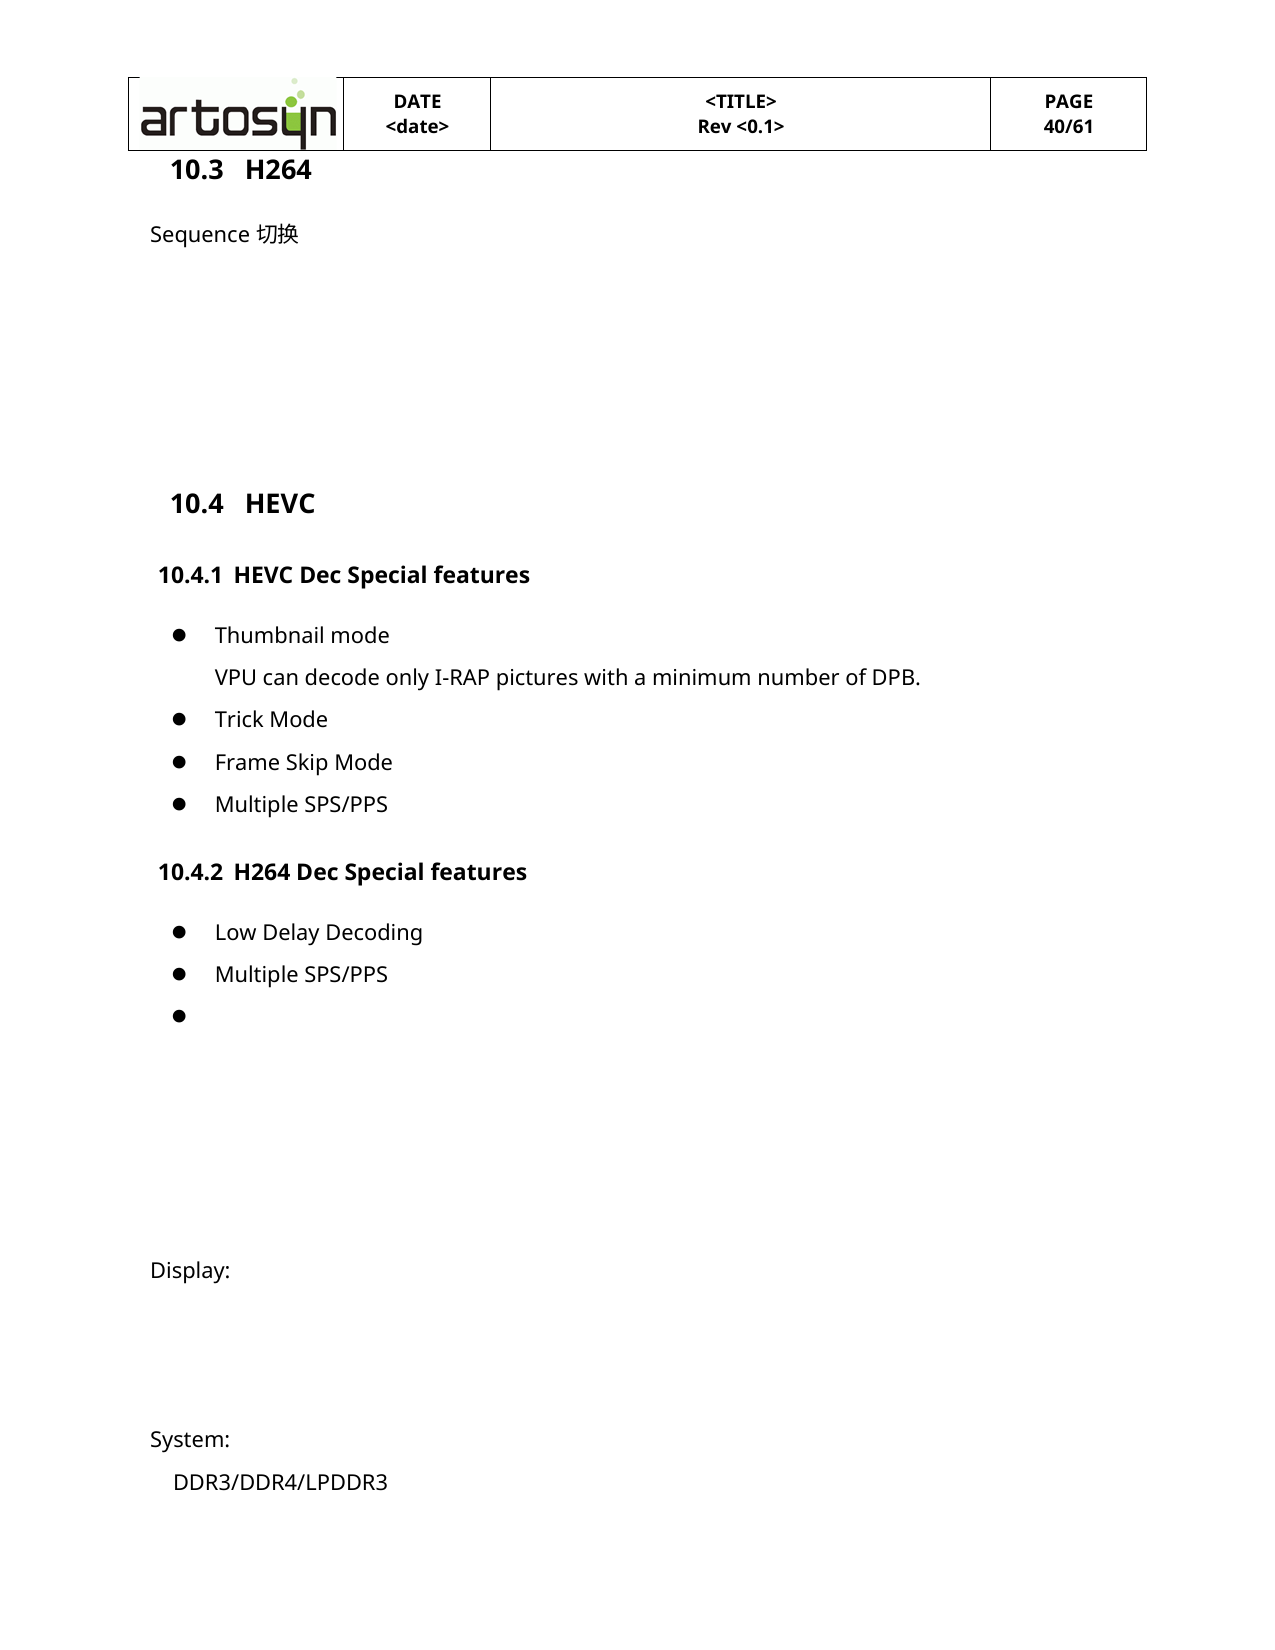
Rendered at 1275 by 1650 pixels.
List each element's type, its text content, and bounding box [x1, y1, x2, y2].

text System: [150, 1424, 1125, 1454]
list Low Delay Decoding [171, 917, 1125, 946]
subtitle HEVC [169, 485, 1125, 522]
text VPU can decode only I-RAP pictures with a minimum number of DPB. [214, 662, 1125, 692]
subtitle H264 [169, 151, 1125, 188]
list Trick Mode [171, 704, 1125, 734]
list Multiple SPS/PPS [171, 789, 1125, 819]
picture [139, 77, 337, 150]
subtitle H264 Dec Special features [150, 856, 1125, 887]
text DDR3/DDR4/LPDDR3 [150, 1466, 1125, 1496]
list Thumbnail mode [171, 620, 1125, 649]
text Display: [150, 1255, 1125, 1285]
list Multiple SPS/PPS [171, 959, 1125, 989]
subtitle HEVC Dec Special features [150, 559, 1125, 591]
text Sequence 切换 [150, 217, 1125, 248]
list Frame Skip Mode [171, 747, 1125, 776]
